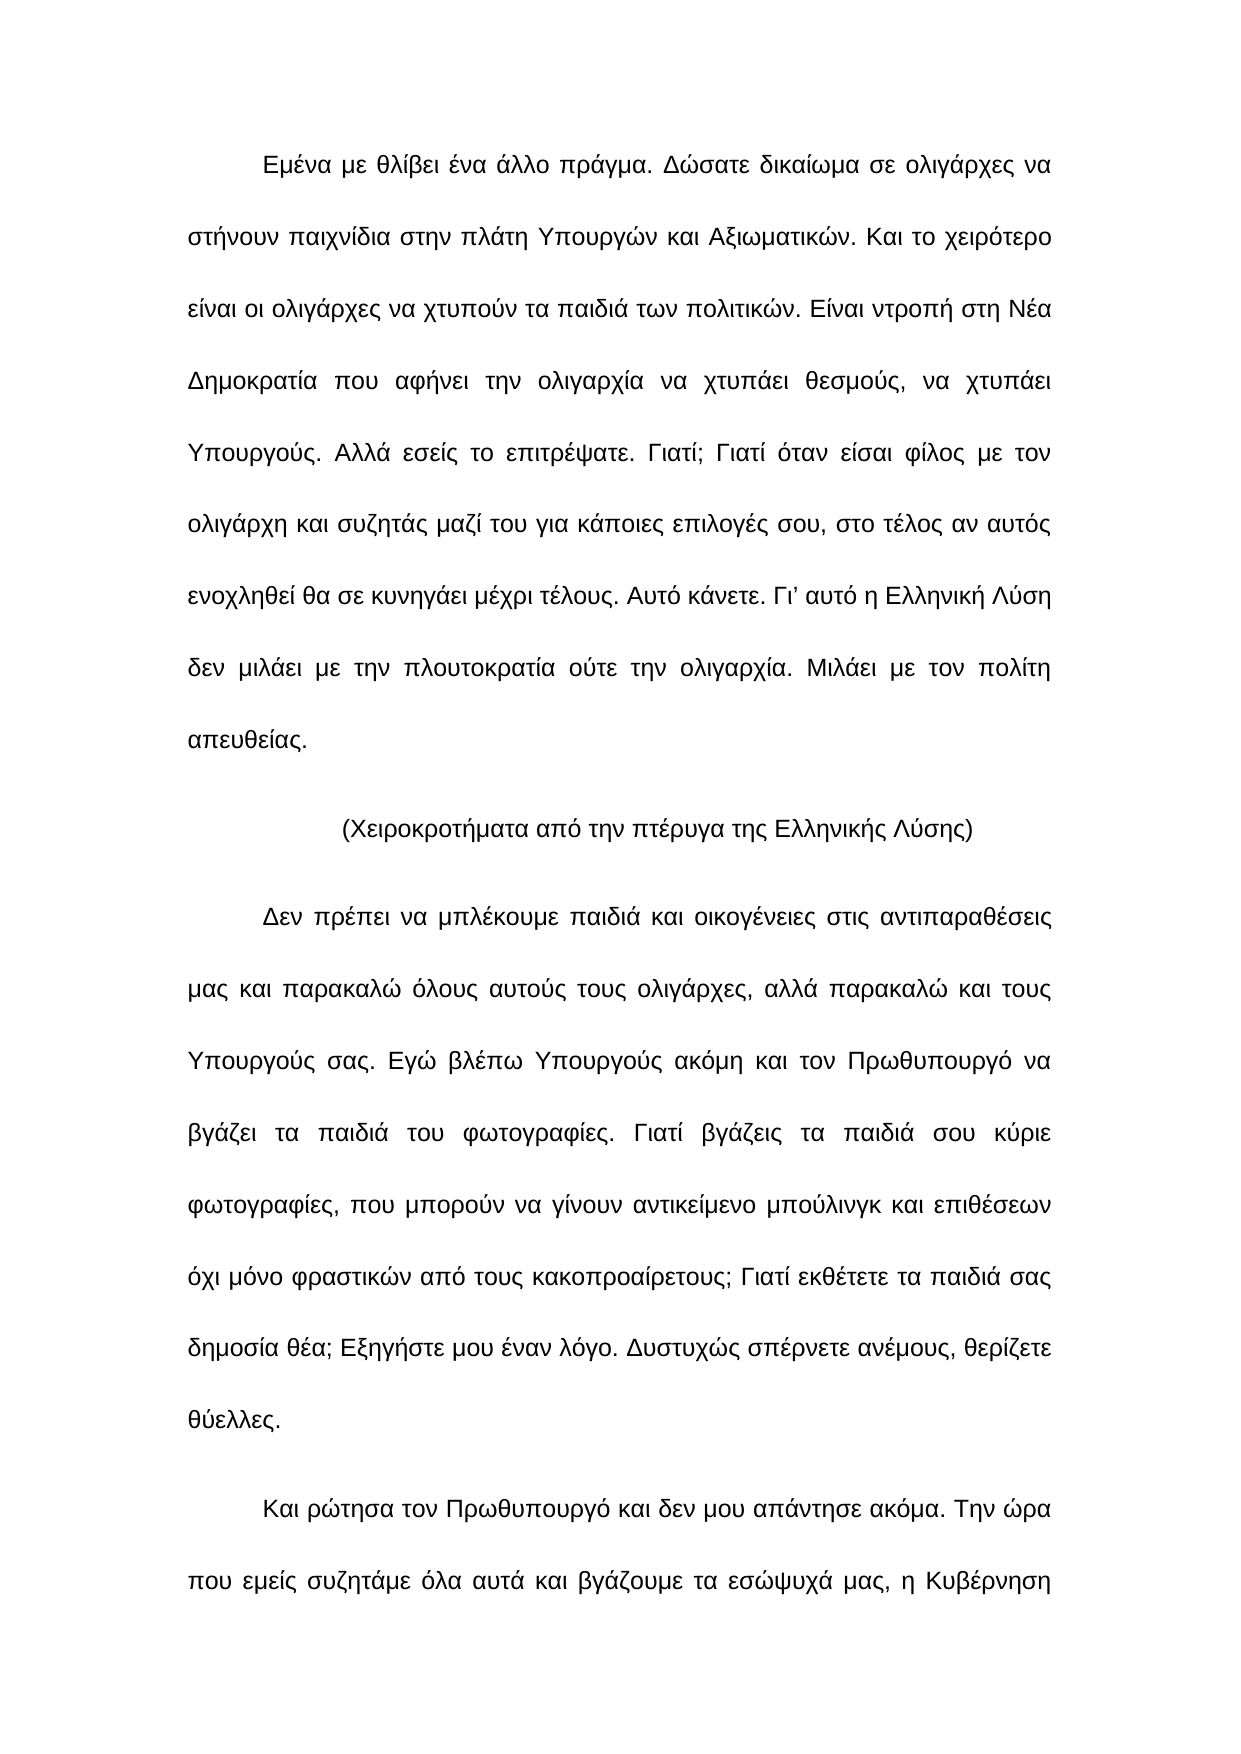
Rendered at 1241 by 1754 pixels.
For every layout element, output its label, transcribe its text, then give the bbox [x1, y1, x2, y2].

text Εμένα με θλίβει ένα άλλο πράγμα. Δώσατε δικαίωμα σε ολιγάρχες να στήνουν παιχνίδια στην πλάτη Υπουργών και Αξιωματικών. Και το χειρότερο είναι οι ολιγάρχες να χτυπούν τα παιδιά των πολιτικών. Είναι ντροπή στη Νέα Δημοκρατία που αφήνει την ολιγαρχία να χτυπάει θεσμούς, να χτυπάει Υπουργούς. Αλλά εσείς το επιτρέψατε. Γιατί; Γιατί όταν είσαι φίλος με τον ολιγάρχη και συζητάς μαζί του για κάποιες επιλογές σου, στο τέλος αν αυτός ενοχληθεί θα σε κυνηγάει μέχρι τέλους. Αυτό κάνετε. Γι’ αυτό η Ελληνική Λύση δεν μιλάει με την πλουτοκρατία ούτε την ολιγαρχία. Μιλάει με τον πολίτη απευθείας. [187, 150, 1053, 754]
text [187, 1494, 1053, 1594]
text (Χειροκροτήματα από την πτέρυγα της Ελληνικής Λύσης) [187, 813, 1053, 842]
text Δεν πρέπει να μπλέκουμε παιδιά και οικογένειες στις αντιπαραθέσεις μας και παρακαλώ όλους αυτούς τους ολιγάρχες, αλλά παρακαλώ και τους Υπουργούς σας. Εγώ βλέπω Υπουργούς ακόμη και τον Πρωθυπουργό να βγάζει τα παιδιά του φωτογραφίες. Γιατί βγάζεις τα παιδιά σου κύριε φωτογραφίες, που μπορούν να γίνουν αντικείμενο μπούλινγκ και επιθέσεων όχι μόνο φραστικών από τους κακοπροαίρετους; Γιατί εκθέτετε τα παιδιά σας δημοσία θέα; Εξηγήστε μου έναν λόγο. Δυστυχώς σπέρνετε ανέμους, θερίζετε θύελλες. [187, 902, 1053, 1434]
